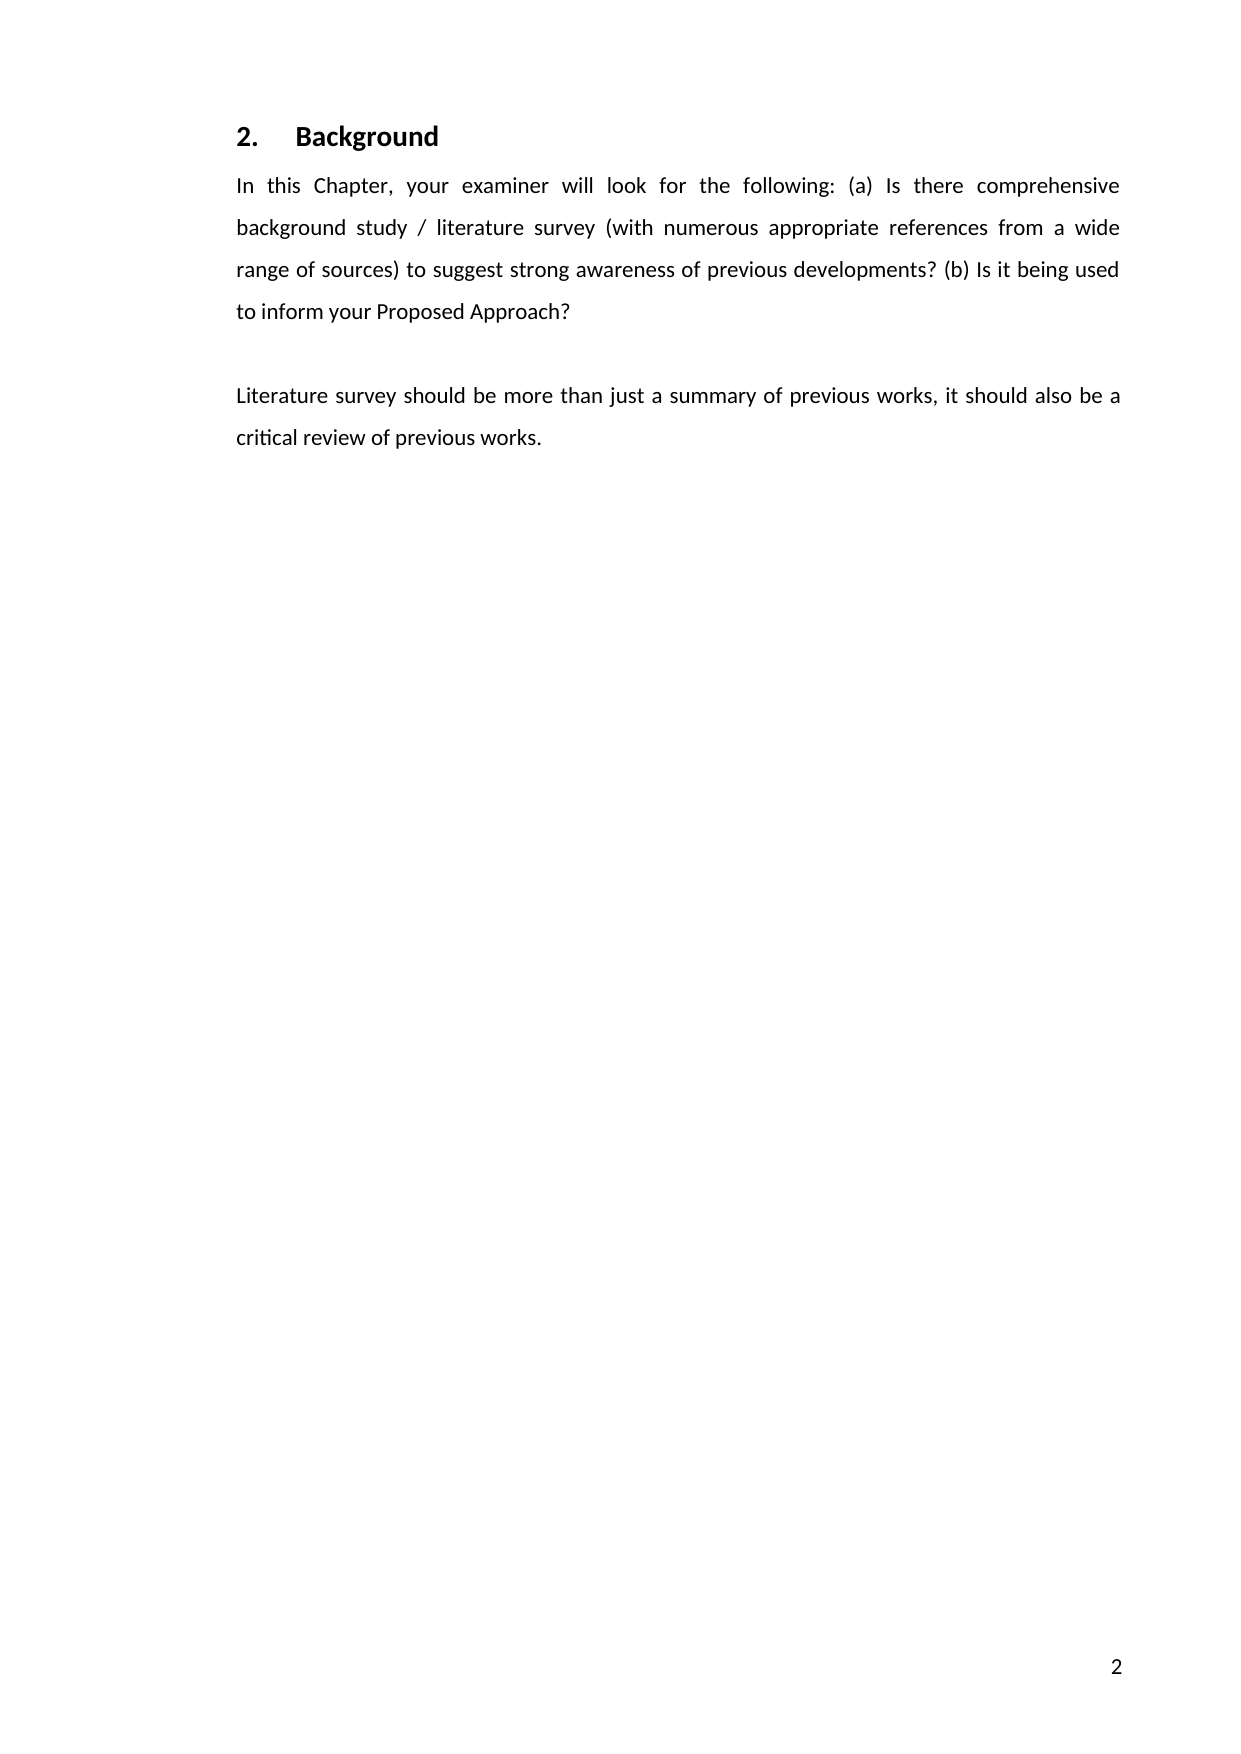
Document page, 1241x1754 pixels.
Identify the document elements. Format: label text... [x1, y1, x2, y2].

text Literature survey should be more than just a summary of previous works, it should also be a critical review of previous works. [236, 381, 1122, 451]
list Background [236, 118, 1122, 154]
text In this Chapter, your examiner will look for the following: (a) Is there comprehensive background study / literature survey (with numerous appropriate references from a wide range of sources) to suggest strong awareness of previous developments? (b) Is it being used to inform your Proposed Approach? [236, 172, 1122, 326]
